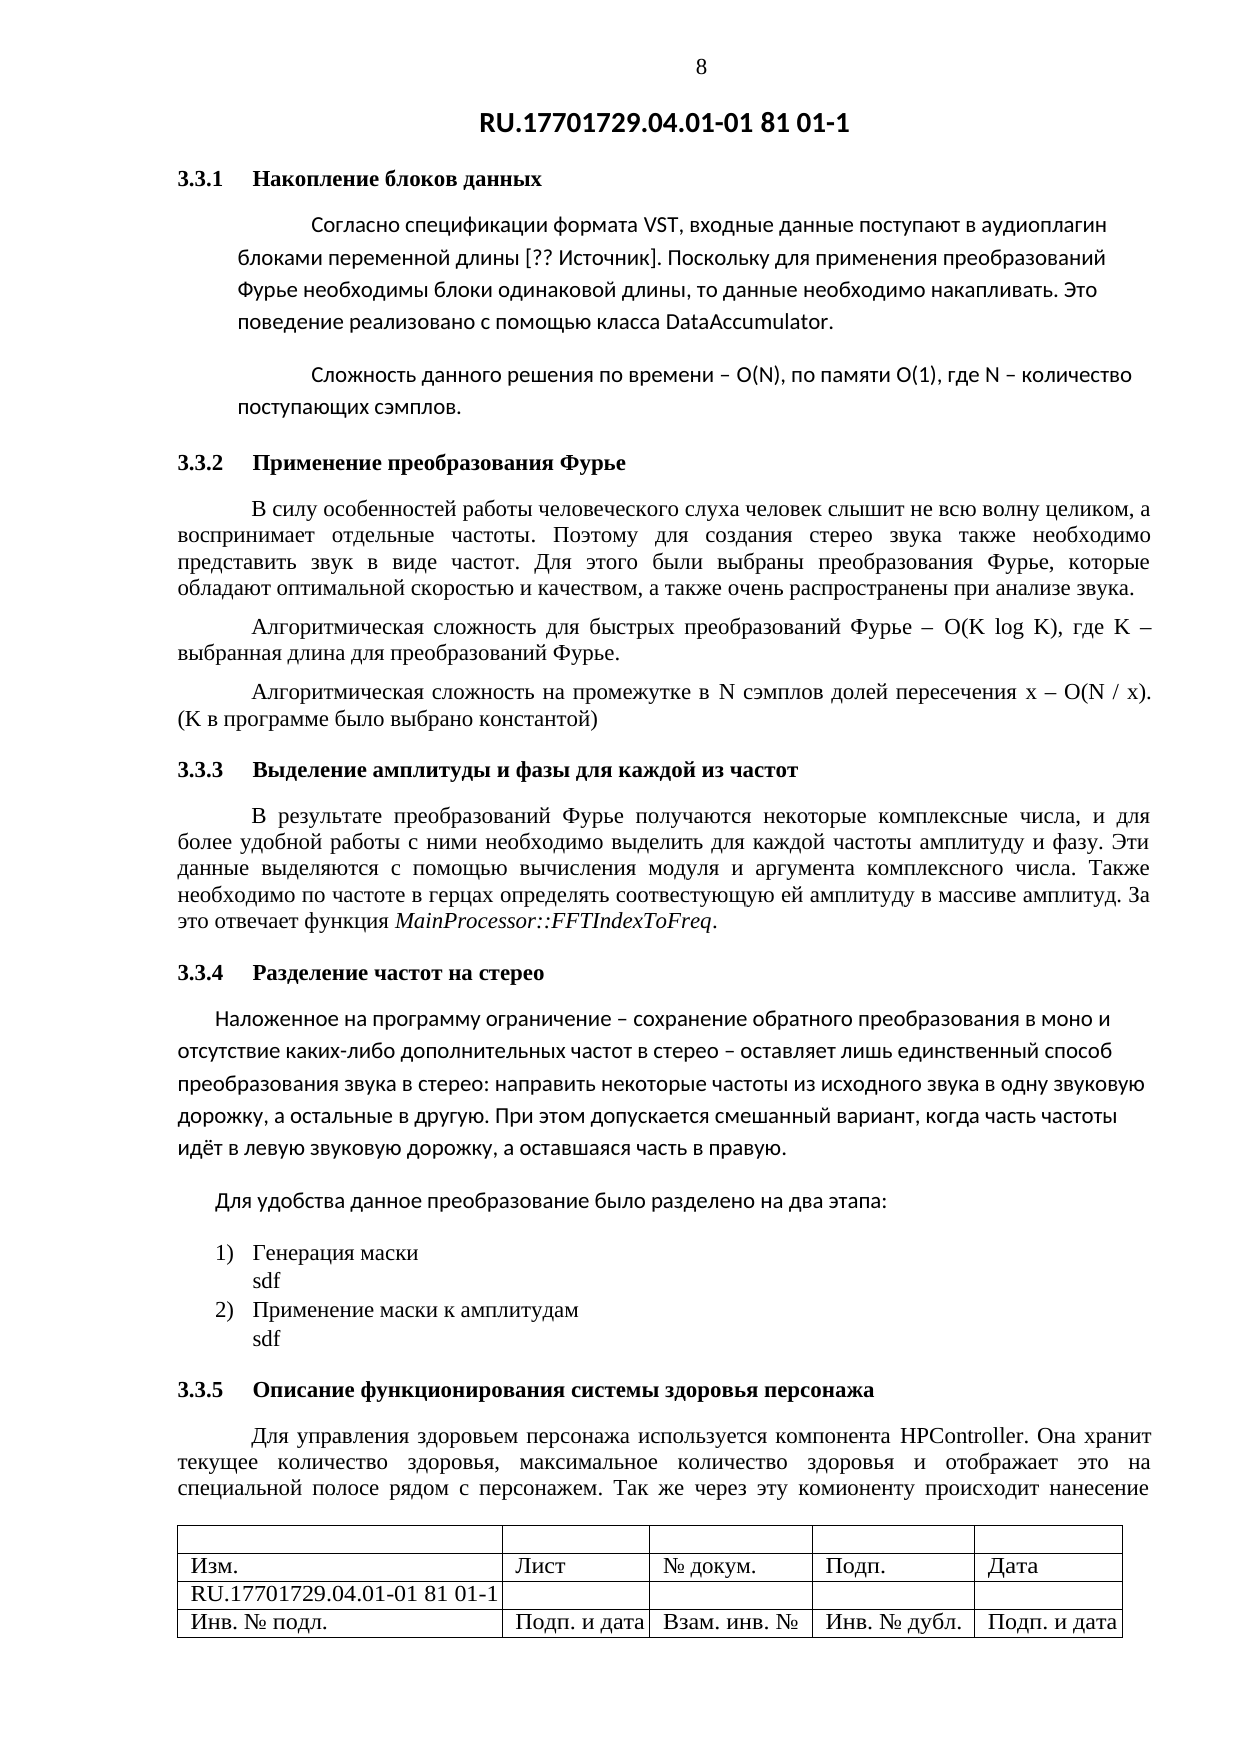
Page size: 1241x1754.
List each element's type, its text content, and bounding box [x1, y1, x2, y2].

text Алгоритмическая сложность для быстрых преобразований Фурье – O(K log K), где K – выбранная длина для преобразований Фурье. [177, 613, 1152, 666]
list sdf [252, 1268, 1152, 1294]
subtitle Выделение амплитуды и фазы для каждой из частот [177, 756, 1152, 782]
text В результате преобразований Фурье получаются некоторые комплексные числа, и для более удобной работы с ними необходимо выделить для каждой частоты амплитуду и фазу. Эти данные выделяются с помощью вычисления модуля и аргумента комплексного числа. Также необходимо по частоте в герцах определять соотвестующую ей амплитуду в массиве амплитуд. За это отвечает функция MainProcessor::FFTIndexToFreq. [177, 802, 1152, 933]
text Алгоритмическая сложность на промежутке в N сэмплов долей пересечения x – O(N / x). (K в программе было выбрано константой) [177, 678, 1152, 731]
subtitle Разделение частот на стерео [177, 958, 1152, 985]
list Применение маски к амплитудам [215, 1296, 1152, 1322]
text Сложность данного решения по времени – O(N), по памяти O(1), где N – количество поступающих сэмплов. [237, 360, 1152, 420]
text Наложенное на программу ограничение – сохранение обратного преобразования в моно и отсутствие каких-либо дополнительных частот в стерео – оставляет лишь единственный способ преобразования звука в стерео: направить некоторые частоты из исходного звука в одну звуковую дорожку, а остальные в другую. При этом допускается смешанный вариант, когда часть частоты идёт в левую звуковую дорожку, а оставшаяся часть в правую. [177, 1004, 1152, 1161]
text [177, 1422, 1152, 1501]
list sdf [252, 1325, 1152, 1351]
text Согласно спецификации формата VST, входные данные поступают в аудиоплагин блоками переменной длины [?? Источник]. Поскольку для применения преобразований Фурье необходимы блоки одинаковой длины, то данные необходимо накапливать. Это поведение реализовано с помощью класса DataAccumulator. [237, 211, 1152, 335]
subtitle Накопление блоков данных [177, 165, 1152, 191]
text В силу особенностей работы человеческого слуха человек слышит не всю волну целиком, а воспринимает отдельные частоты. Поэтому для создания стерео звука также необходимо представить звук в виде частот. Для этого были выбраны преобразования Фурье, которые обладают оптимальной скоростью и качеством, а также очень распространены при анализе звука. [177, 495, 1152, 601]
list Генерация маски [215, 1239, 1152, 1265]
subtitle Описание функционирования системы здоровья персонажа [177, 1376, 1152, 1402]
subtitle Применение преобразования Фурье [177, 449, 1152, 476]
text Для удобства данное преобразование было разделено на два этапа: [177, 1186, 1152, 1214]
